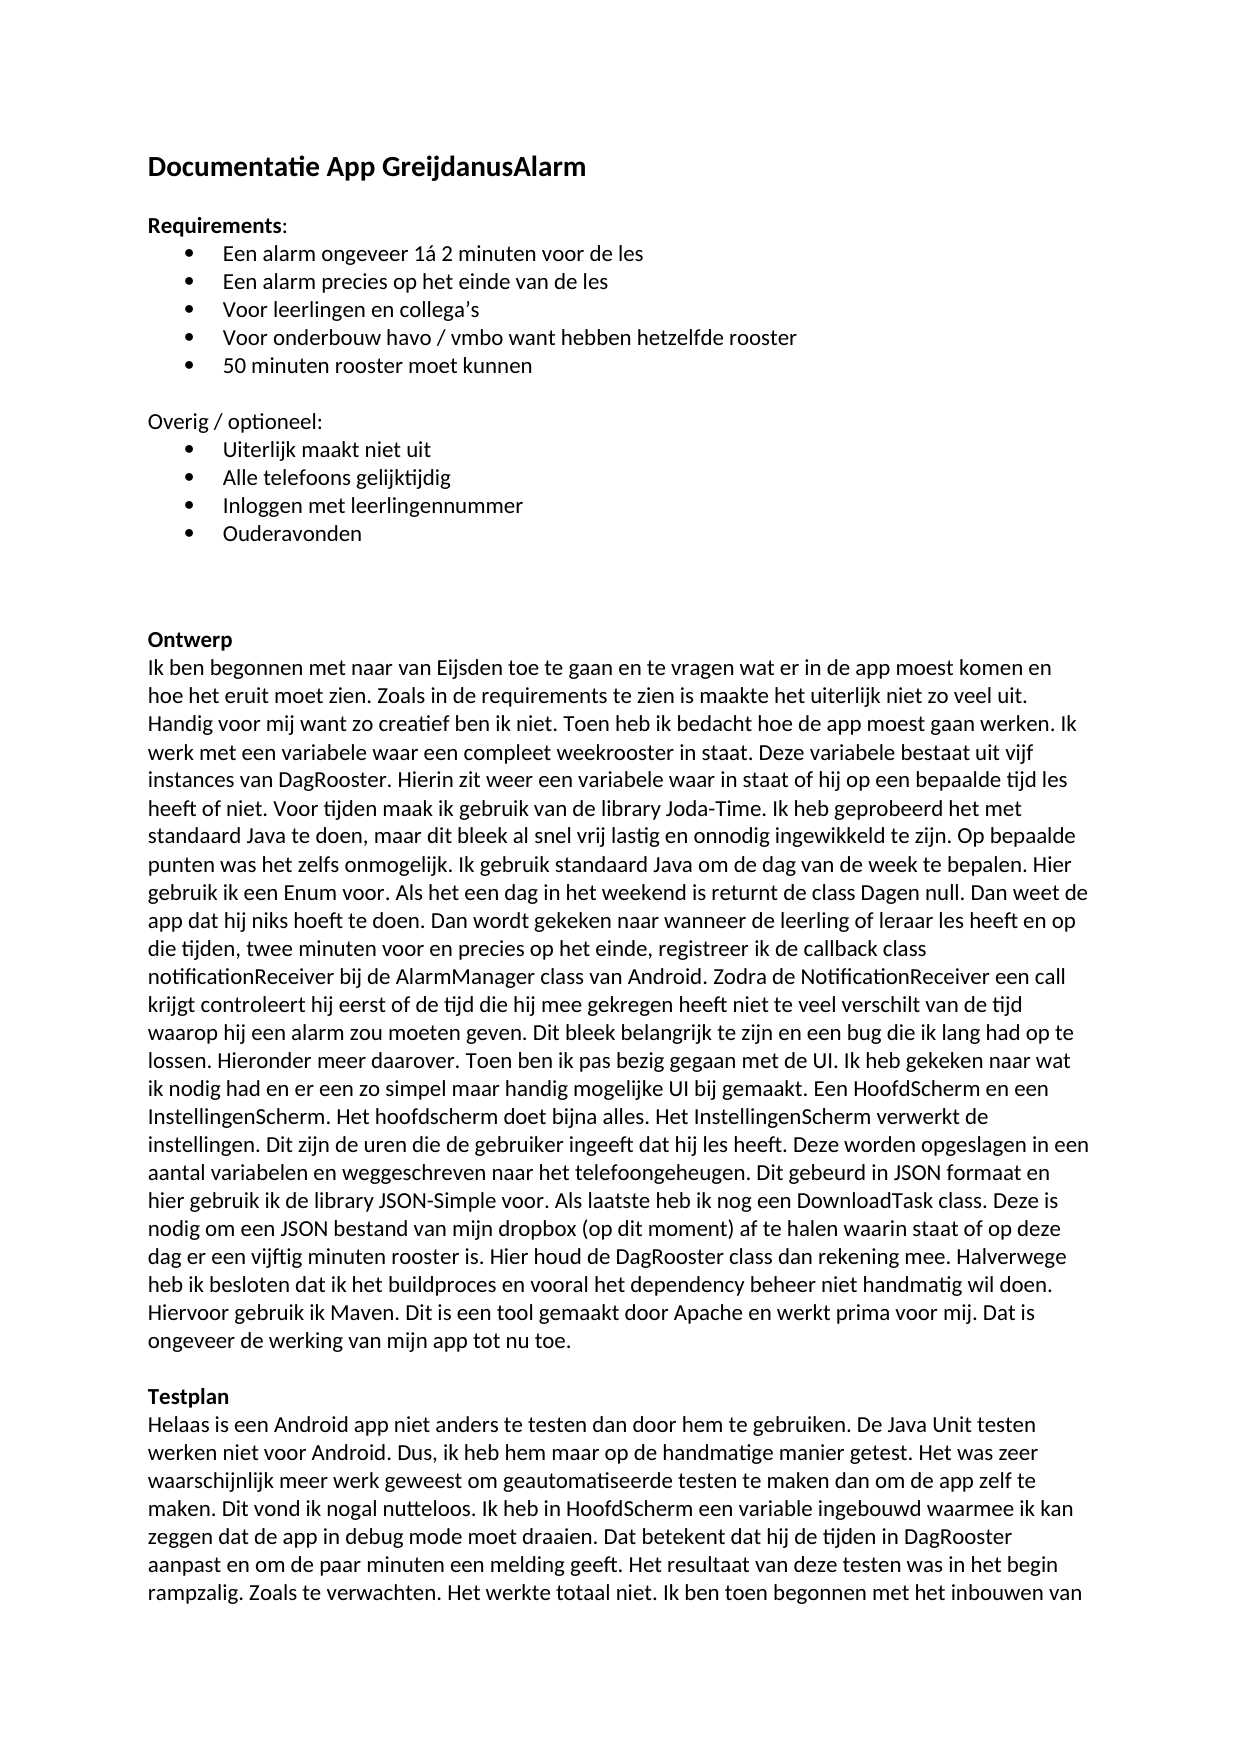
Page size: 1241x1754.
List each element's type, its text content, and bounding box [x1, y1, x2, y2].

list 50 minuten rooster moet kunnen [185, 351, 1093, 379]
text Testplan [148, 1382, 1093, 1410]
text Documentatie App GreijdanusAlarm [148, 148, 1093, 183]
list Voor onderbouw havo / vmbo want hebben hetzelfde rooster [185, 323, 1093, 351]
text Ontwerp [148, 626, 1093, 653]
list Een alarm precies op het einde van de les [185, 267, 1093, 295]
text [148, 1410, 1093, 1606]
text Ik ben begonnen met naar van Eijsden toe te gaan en te vragen wat er in de app moest komen en hoe het eruit moet zien. Zoals in de requirements te zien is maakte het uiterlijk niet zo veel uit. Handig voor mij want zo creatief ben ik niet. Toen heb ik bedacht hoe de app moest gaan werken. Ik werk met een variabele waar een compleet weekrooster in staat. Deze variabele bestaat uit vijf instances van DagRooster. Hierin zit weer een variabele waar in staat of hij op een bepaalde tijd les heeft of niet. Voor tijden maak ik gebruik van de library Joda-Time. Ik heb geprobeerd het met standaard Java te doen, maar dit bleek al snel vrij lastig en onnodig ingewikkeld te zijn. Op bepaalde punten was het zelfs onmogelijk. Ik gebruik standaard Java om de dag van de week te bepalen. Hier gebruik ik een Enum voor. Als het een dag in het weekend is returnt de class Dagen null. Dan weet de app dat hij niks hoeft te doen. Dan wordt gekeken naar wanneer de leerling of leraar les heeft en op die tijden, twee minuten voor en precies op het einde, registreer ik de callback class notificationReceiver bij de AlarmManager class van Android. Zodra de NotificationReceiver een call krijgt controleert hij eerst of de tijd die hij mee gekregen heeft niet te veel verschilt van de tijd waarop hij een alarm zou moeten geven. Dit bleek belangrijk te zijn en een bug die ik lang had op te lossen. Hieronder meer daarover. Toen ben ik pas bezig gegaan met de UI. Ik heb gekeken naar wat ik nodig had en er een zo simpel maar handig mogelijke UI bij gemaakt. Een HoofdScherm en een InstellingenScherm. Het hoofdscherm doet bijna alles. Het InstellingenScherm verwerkt de instellingen. Dit zijn de uren die de gebruiker ingeeft dat hij les heeft. Deze worden opgeslagen in een aantal variabelen en weggeschreven naar het telefoongeheugen. Dit gebeurd in JSON formaat en hier gebruik ik de library JSON-Simple voor. Als laatste heb ik nog een DownloadTask class. Deze is nodig om een JSON bestand van mijn dropbox (op dit moment) af te halen waarin staat of op deze dag er een vijftig minuten rooster is. Hier houd de DagRooster class dan rekening mee. Halverwege heb ik besloten dat ik het buildproces en vooral het dependency beheer niet handmatig wil doen. Hiervoor gebruik ik Maven. Dit is een tool gemaakt door Apache en werkt prima voor mij. Dat is ongeveer de werking van mijn app tot nu toe. [148, 653, 1093, 1354]
list Voor leerlingen en collega’s [185, 295, 1093, 323]
list Alle telefoons gelijktijdig [185, 463, 1093, 491]
list Een alarm ongeveer 1á 2 minuten voor de les [185, 239, 1093, 267]
text Requirements: [148, 211, 1093, 239]
list Inloggen met leerlingennummer [185, 491, 1093, 519]
list Ouderavonden [185, 519, 1093, 547]
list Uiterlijk maakt niet uit [185, 435, 1093, 463]
text Overig / optioneel: [148, 407, 1093, 435]
